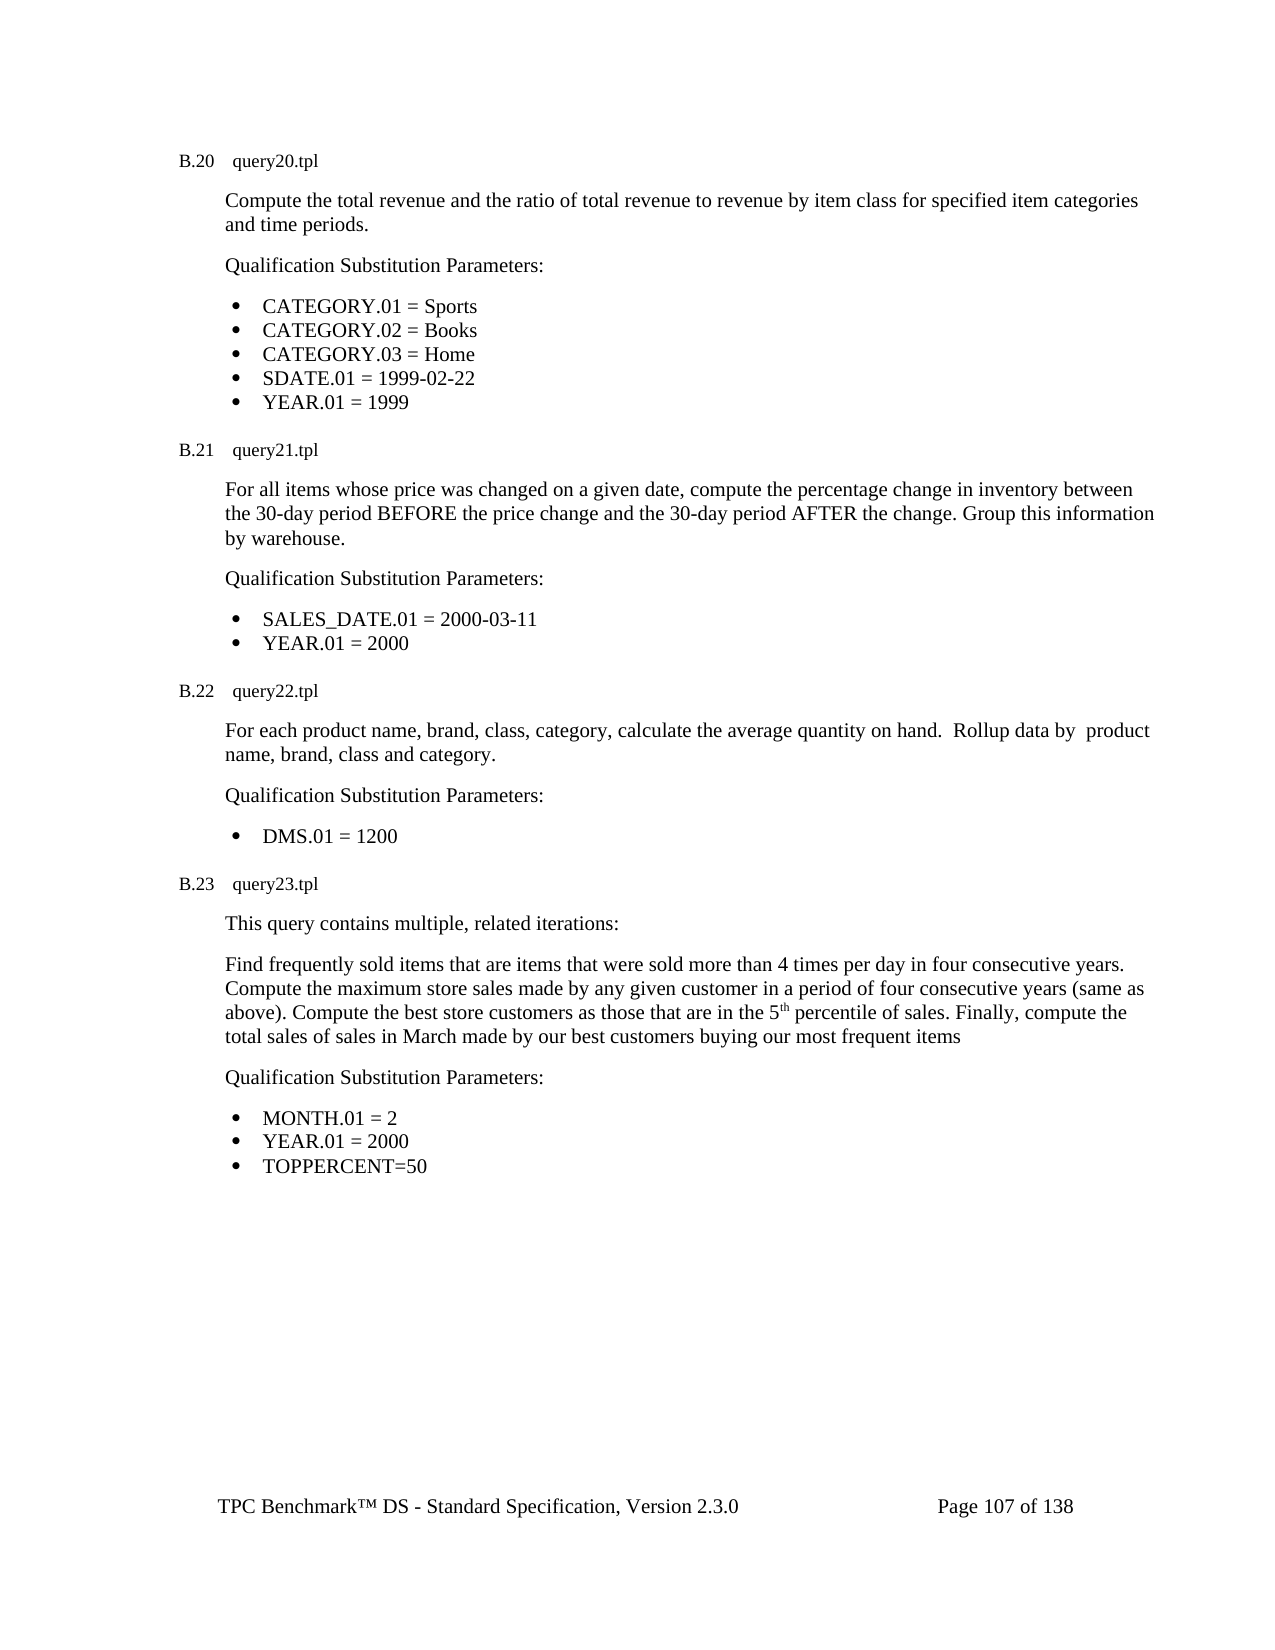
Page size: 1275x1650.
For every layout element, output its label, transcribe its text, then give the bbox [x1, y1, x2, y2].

text Qualification Substitution Parameters: [225, 783, 1162, 807]
text Find frequently sold items that are items that were sold more than 4 times per day in four consecutive years. Compute the maximum store sales made by any given customer in a period of four consecutive years (same as above). Compute the best store customers as those that are in the 5th percentile of sales. Finally, compute the total sales of sales in March made by our best customers buying our most frequent items [225, 952, 1162, 1048]
list TOPPERCENT=50 [232, 1153, 1162, 1178]
list YEAR.01 = 2000 [232, 631, 1162, 655]
list SALES_DATE.01 = 2000-03-11 [232, 607, 1162, 631]
text Qualification Substitution Parameters: [225, 566, 1162, 590]
text For each product name, brand, class, category, calculate the average quantity on hand. Rollup data by product name, brand, class and category. [225, 718, 1162, 766]
text query20.tpl [178, 150, 1162, 172]
text query21.tpl [178, 439, 1162, 461]
text query22.tpl [178, 680, 1162, 702]
list YEAR.01 = 1999 [232, 390, 1162, 414]
text Compute the total revenue and the ratio of total revenue to revenue by item class for specified item categories and time periods. [225, 188, 1162, 236]
list CATEGORY.03 = Home [232, 342, 1162, 366]
list CATEGORY.01 = Sports [232, 294, 1162, 318]
list SDATE.01 = 1999-02-22 [232, 366, 1162, 390]
text Qualification Substitution Parameters: [225, 1065, 1162, 1089]
text Qualification Substitution Parameters: [225, 253, 1162, 277]
list MONTH.01 = 2 [232, 1105, 1162, 1129]
text This query contains multiple, related iterations: [225, 911, 1162, 935]
list CATEGORY.02 = Books [232, 318, 1162, 342]
text For all items whose price was changed on a given date, compute the percentage change in inventory between the 30-day period BEFORE the price change and the 30-day period AFTER the change. Group this information by warehouse. [225, 477, 1162, 549]
list YEAR.01 = 2000 [232, 1129, 1162, 1153]
text query23.tpl [178, 873, 1162, 894]
list DMS.01 = 1200 [232, 824, 1162, 848]
